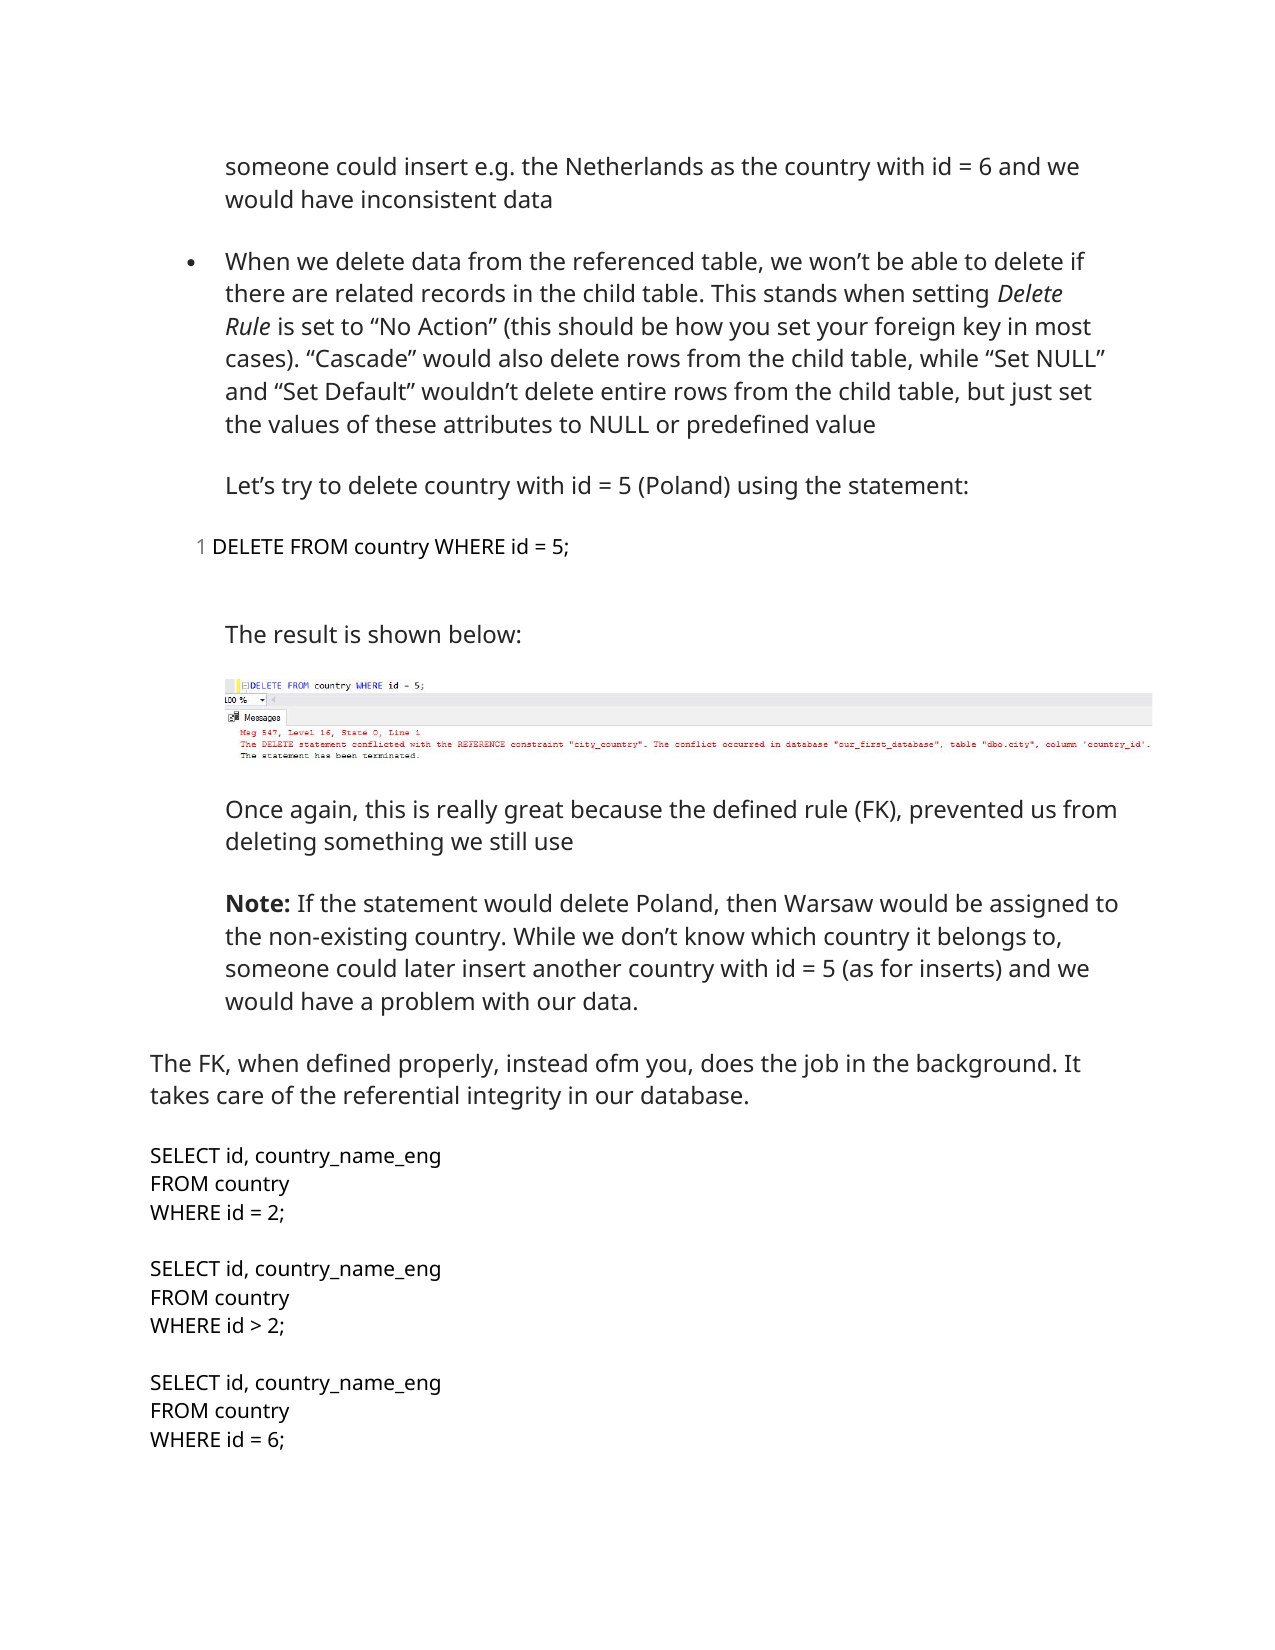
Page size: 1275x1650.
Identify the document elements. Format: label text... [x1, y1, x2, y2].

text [225, 150, 1125, 215]
text The result is shown below: [225, 618, 1125, 651]
text Let’s try to delete country with id = 5 (Poland) using the statement: [225, 469, 1125, 502]
text FROM country [150, 1169, 1125, 1198]
list When we delete data from the referenced table, we won’t be able to delete if there are related records in the child table. This stands when setting Delete Rule is set to “No Action” (this should be how you set your foreign key in most cases). “Cascade” would also delete rows from the child table, while “Set NULL” and “Set Default” wouldn’t delete entire rows from the child table, but just set the values of these attributes to NULL or predefined value [187, 244, 1125, 440]
text FROM country [150, 1283, 1125, 1311]
picture [225, 679, 1153, 764]
table_header 1 [192, 531, 210, 589]
text Once again, this is really great because the defined rule (FK), prevented us from deleting something we still use [225, 792, 1125, 858]
text WHERE id = 6; [150, 1425, 1125, 1453]
table_header DELETE FROM country WHERE id = 5; [210, 531, 1133, 589]
text SELECT id, country_name_eng [150, 1254, 1125, 1283]
text WHERE id > 2; [150, 1311, 1125, 1340]
text SELECT id, country_name_eng [150, 1368, 1125, 1397]
text The FK, when defined properly, instead ofm you, does the job in the background. It takes care of the referential integrity in our database. [150, 1046, 1125, 1112]
text WHERE id = 2; [150, 1198, 1125, 1226]
text Note: If the statement would delete Poland, then Warsaw would be assigned to the non-existing country. While we don’t know which country it belongs to, someone could later insert another country with id = 5 (as for inserts) and we would have a problem with our data. [225, 887, 1125, 1017]
text SELECT id, country_name_eng [150, 1141, 1125, 1169]
text FROM country [150, 1397, 1125, 1425]
